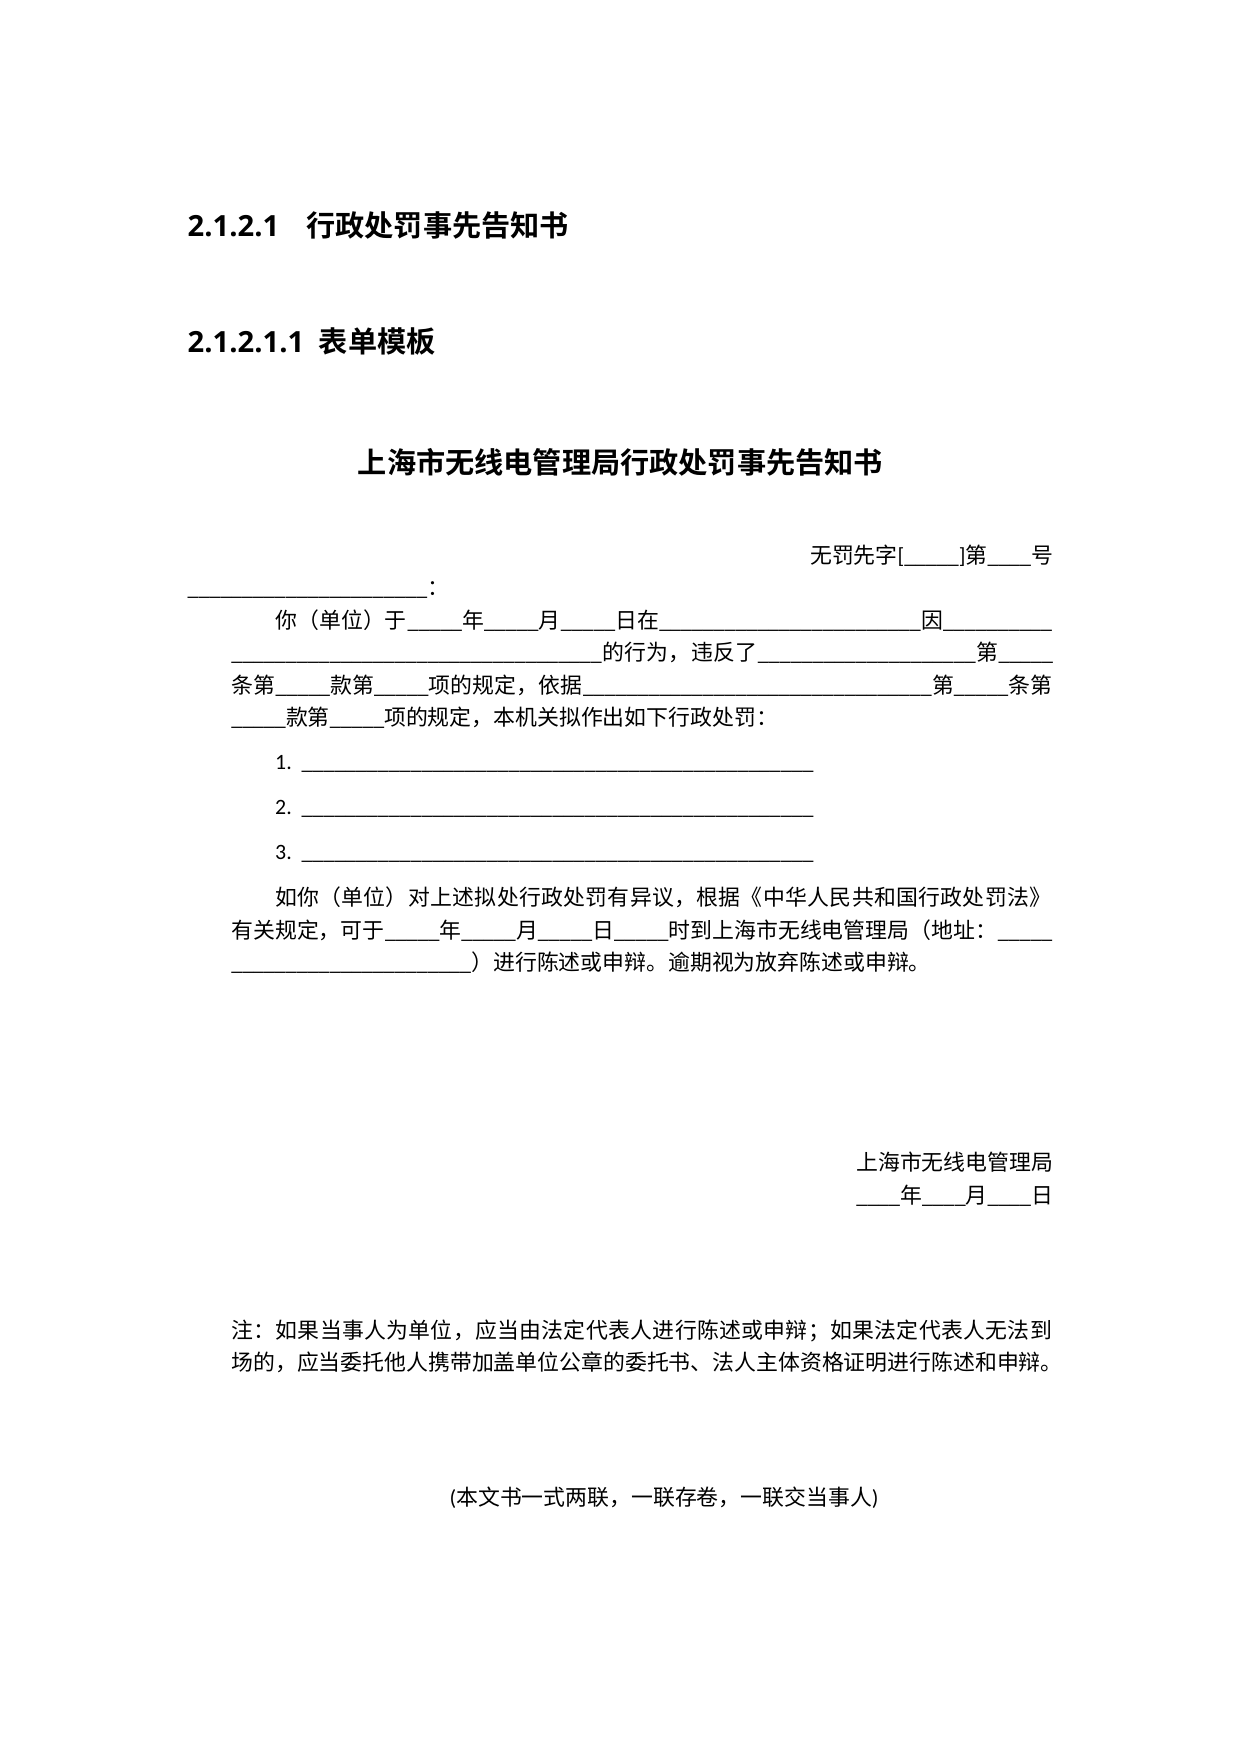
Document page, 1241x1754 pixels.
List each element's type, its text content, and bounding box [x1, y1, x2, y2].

text 3. _______________________________________________ [231, 835, 1053, 867]
subtitle 行政处罚事先告知书 [187, 191, 1053, 256]
text (本文书一式两联，一联存卷，一联交当事人) [231, 1480, 1053, 1512]
text 无罚先字[_____]第____号 [187, 537, 1053, 570]
text 2. _______________________________________________ [231, 790, 1053, 822]
text 你（单位）于_____年_____月_____日在________________________因____________________________________________的行为，违反了____________________第_____条第_____款第_____项的规定，依据________________________________第_____条第_____款第_____项的规定，本机关拟作出如下行政处罚： [231, 602, 1053, 732]
text 1. _______________________________________________ [231, 745, 1053, 777]
text ____年____月____日 [231, 1177, 1053, 1210]
text 上海市无线电管理局 [187, 1145, 1053, 1177]
text 注：如果当事人为单位，应当由法定代表人进行陈述或申辩；如果法定代表人无法到场的，应当委托他人携带加盖单位公章的委托书、法人主体资格证明进行陈述和申辩。 [231, 1312, 1053, 1377]
text 上海市无线电管理局行政处罚事先告知书 [187, 429, 1053, 494]
text 如你（单位）对上述拟处行政处罚有异议，根据《中华人民共和国行政处罚法》有关规定，可于_____年_____月_____日_____时到上海市无线电管理局（地址：___________________________）进行陈述或申辩。逾期视为放弃陈述或申辩。 [231, 880, 1053, 977]
text ______________________： [187, 570, 1053, 602]
subtitle 表单模板 [187, 307, 1053, 372]
